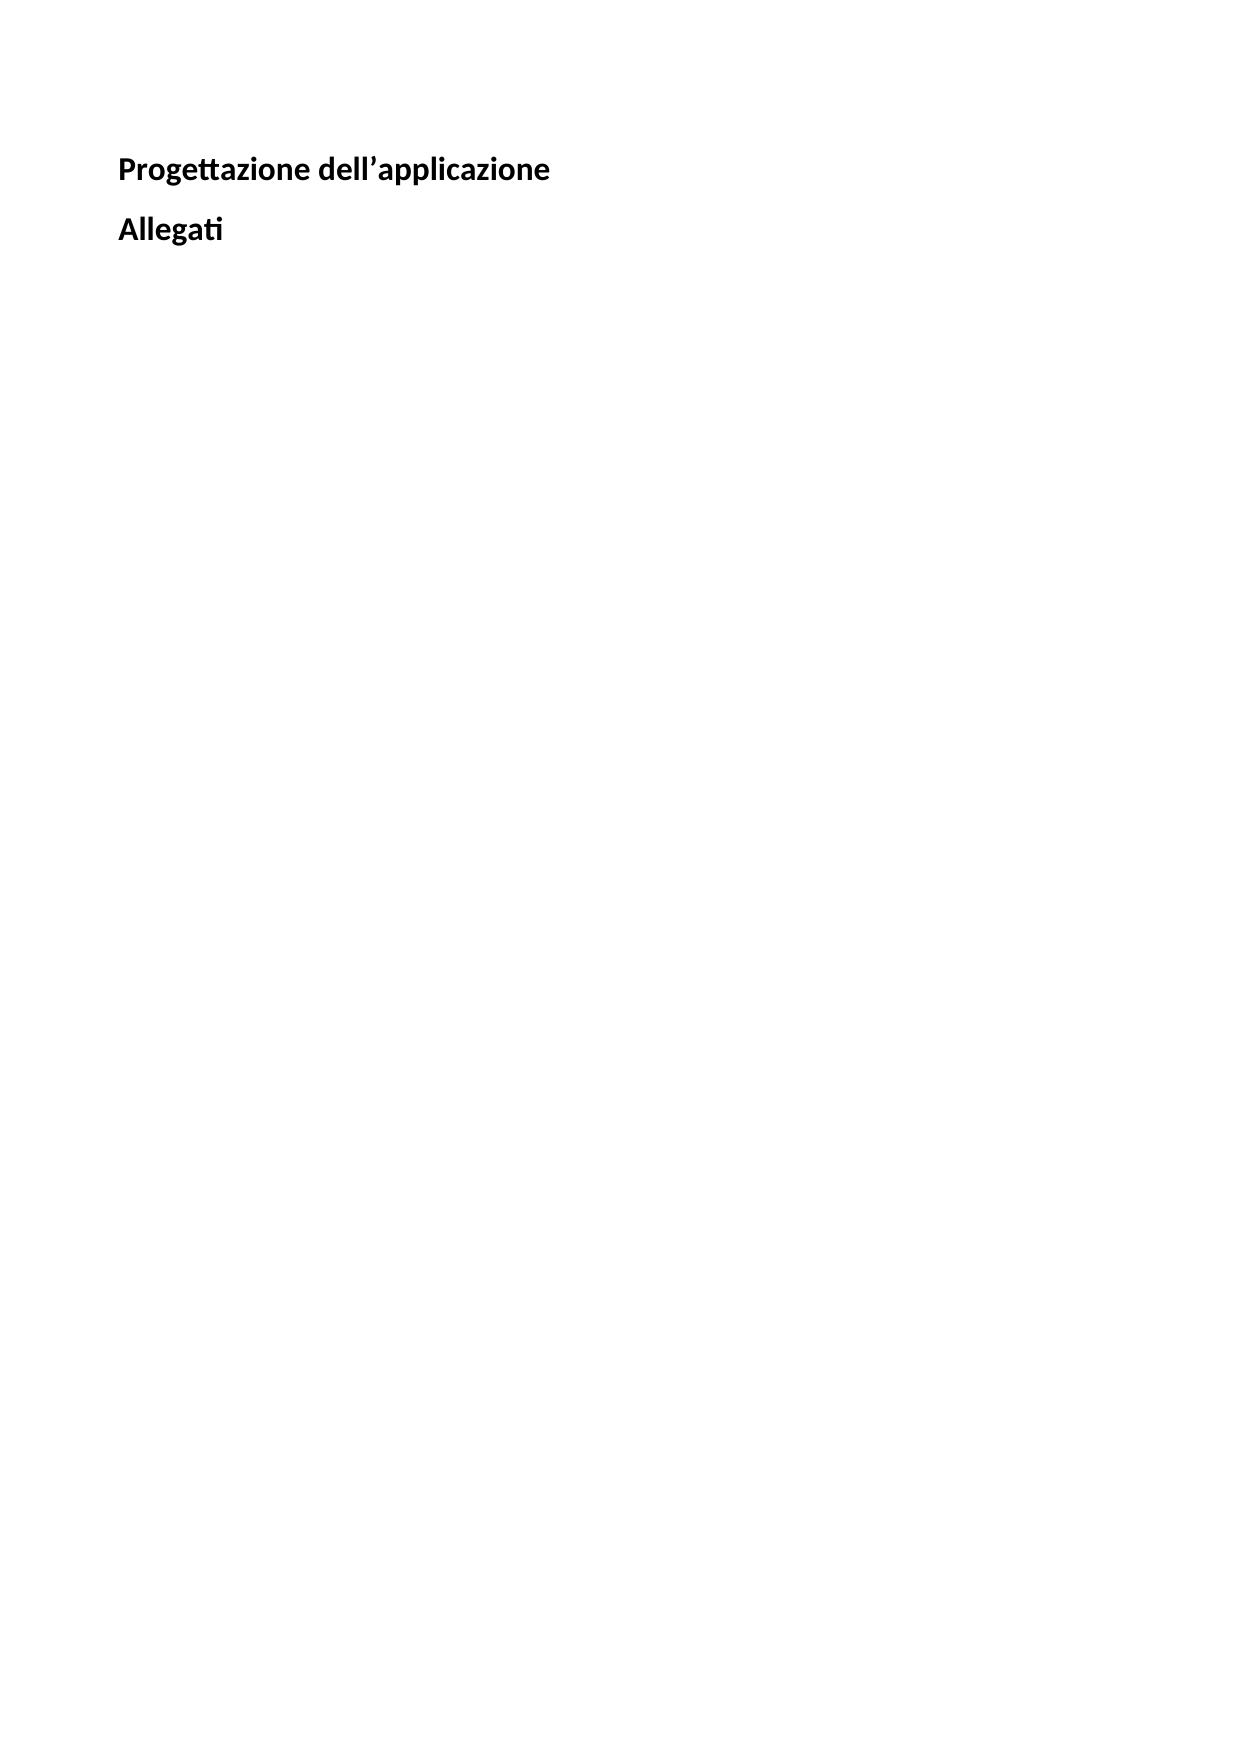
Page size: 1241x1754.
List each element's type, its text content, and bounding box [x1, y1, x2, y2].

text Progettazione dell’applicazione [118, 148, 1122, 188]
text Allegati [118, 208, 1122, 249]
